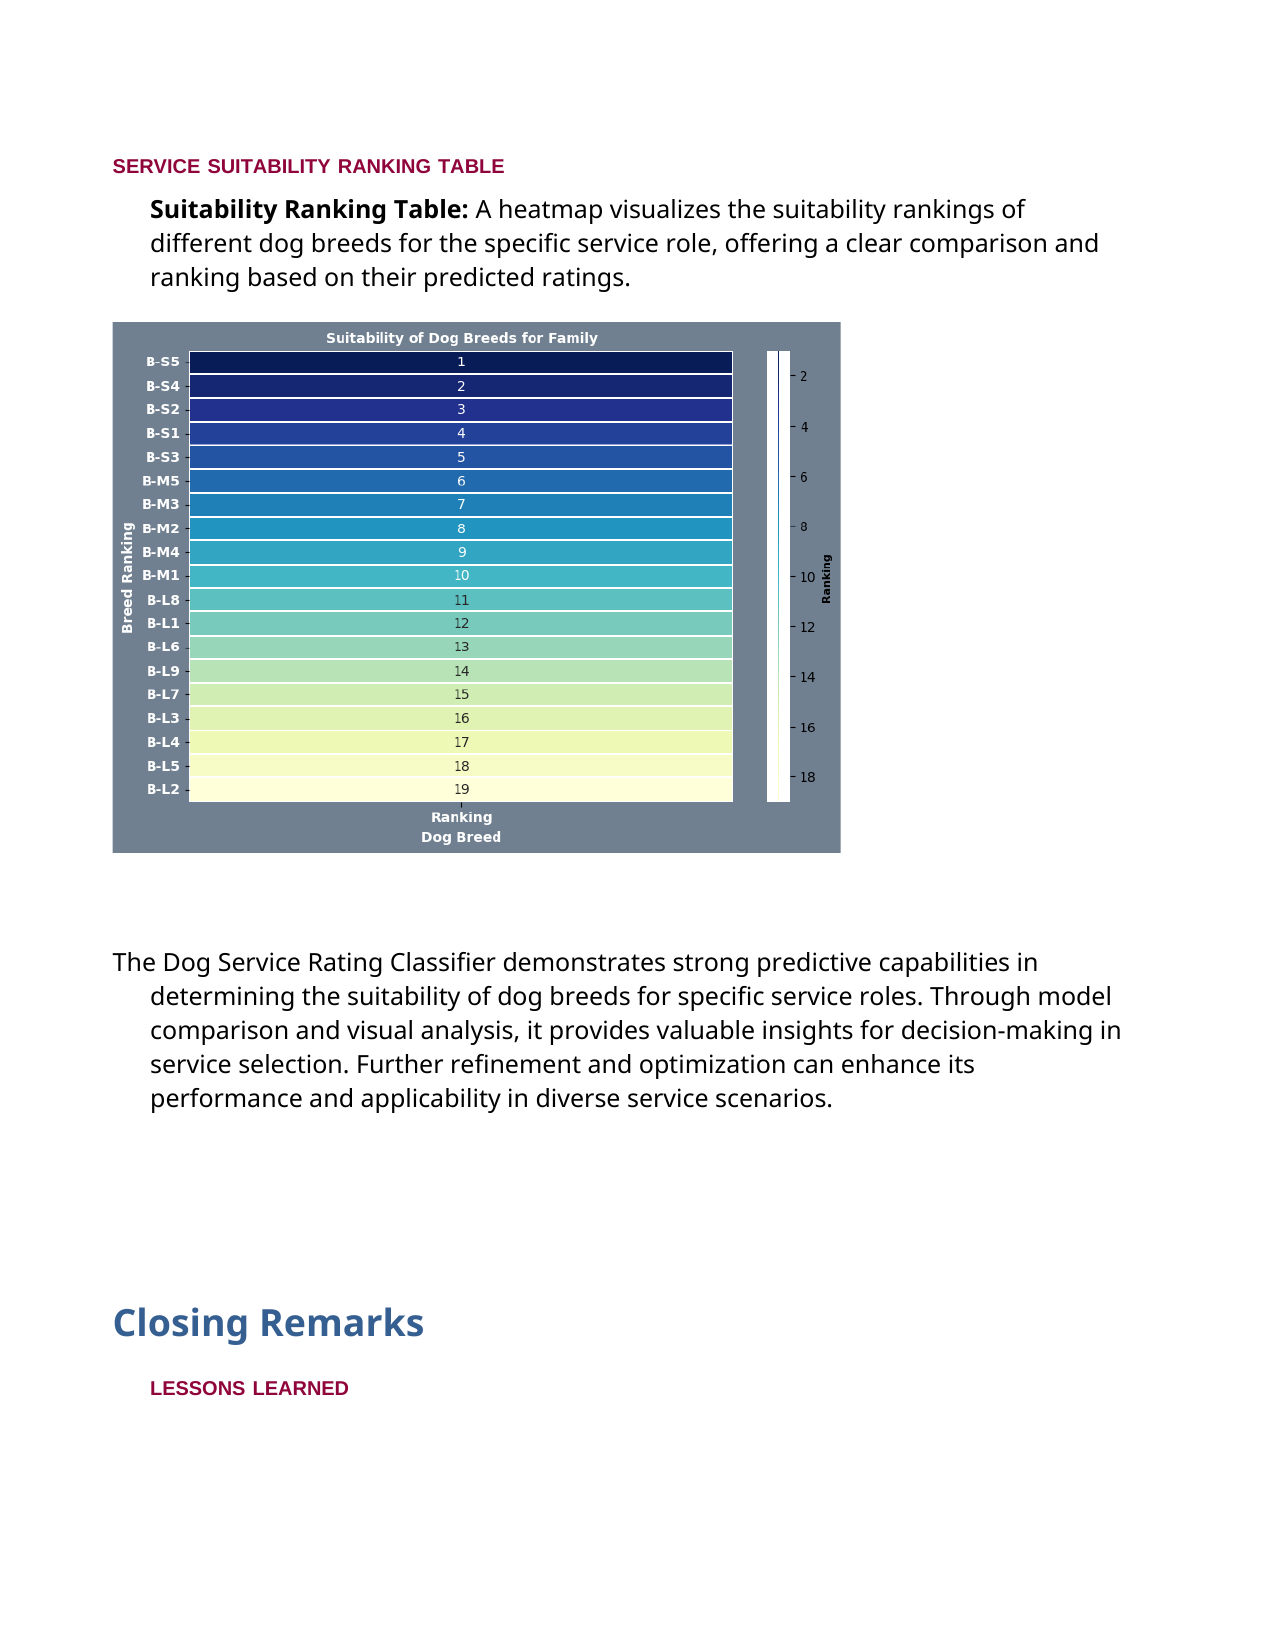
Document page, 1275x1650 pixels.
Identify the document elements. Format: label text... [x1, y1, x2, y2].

text lessons learned [150, 1372, 1125, 1401]
picture [112, 322, 841, 853]
text service suitability ranking table [112, 150, 1125, 179]
text Suitability Ranking Table: A heatmap visualizes the suitability rankings of different dog breeds for the specific service role, offering a clear comparison and ranking based on their predicted ratings. [150, 191, 1125, 293]
text The Dog Service Rating Classifier demonstrates strong predictive capabilities in determining the suitability of dog breeds for specific service roles. Through model comparison and visual analysis, it provides valuable insights for decision-making in service selection. Further refinement and optimization can enhance its performance and applicability in diverse service scenarios. [112, 945, 1125, 1115]
subtitle Closing Remarks [112, 1296, 1125, 1347]
